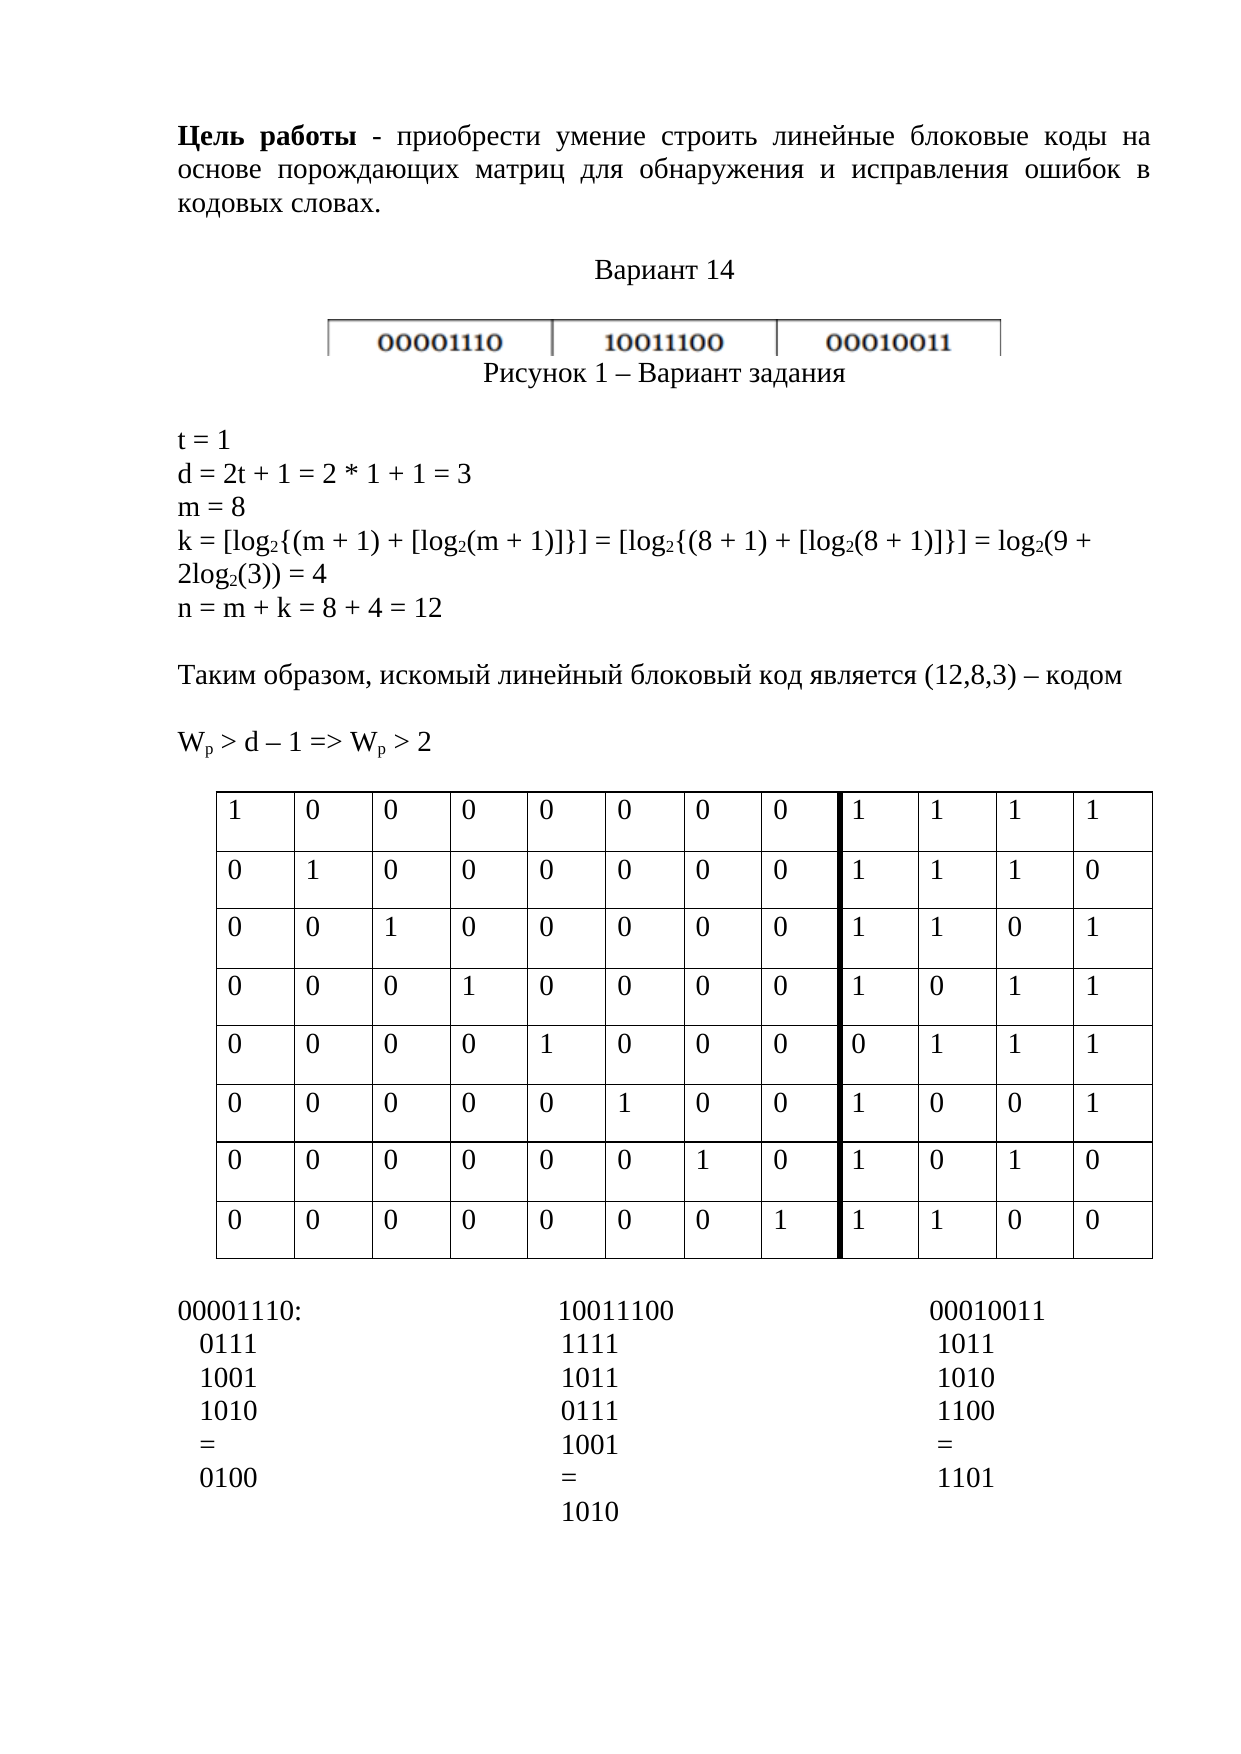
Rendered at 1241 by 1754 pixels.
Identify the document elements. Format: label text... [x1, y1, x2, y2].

table_header 1 [997, 793, 1073, 851]
table_cell 1 [997, 1143, 1073, 1201]
text = 1001 = [177, 1427, 1152, 1460]
text Рисунок 1 – Вариант задания [177, 355, 1152, 389]
table_cell 1 [997, 1026, 1073, 1084]
table_header 1 [217, 793, 294, 851]
table_header 0 [295, 793, 372, 851]
text 1010 [177, 1494, 1152, 1527]
table_cell 0 [295, 909, 372, 967]
table_cell 0 [373, 1143, 450, 1201]
table_cell 0 [295, 1143, 372, 1201]
text 1010 0111 1100 [177, 1393, 1152, 1427]
table_cell 0 [685, 969, 761, 1025]
table_header 0 [373, 793, 450, 851]
table_cell 1 [843, 909, 918, 967]
table_header 0 [451, 793, 527, 851]
table_cell 0 [217, 1143, 294, 1201]
table_cell 0 [762, 909, 837, 967]
table_cell 1 [528, 1026, 605, 1084]
table_cell 0 [373, 1026, 450, 1084]
text 0100 = 1101 [177, 1460, 1152, 1494]
table_cell 0 [606, 1143, 684, 1201]
table_cell 1 [843, 1202, 918, 1258]
table_cell 0 [451, 1143, 527, 1201]
table_cell 0 [685, 852, 761, 908]
table_cell 0 [997, 1085, 1073, 1141]
table_cell 0 [217, 852, 294, 908]
table_cell 0 [762, 1026, 837, 1084]
table_cell 1 [997, 969, 1073, 1025]
table_cell 0 [451, 909, 527, 967]
table_cell 0 [685, 1202, 761, 1258]
table_header 0 [606, 793, 684, 851]
table_cell 0 [528, 1143, 605, 1201]
table_header 1 [1074, 793, 1152, 851]
table_header 0 [528, 793, 605, 851]
text m = 8 [177, 489, 1152, 523]
table_cell 0 [762, 1085, 837, 1141]
table_cell 0 [606, 852, 684, 908]
table_cell 0 [606, 909, 684, 967]
table_cell 1 [843, 1085, 918, 1141]
text k = [log2{(m + 1) + [log2(m + 1)]}] = [log2{(8 + 1) + [log2(8 + 1)]}] = log2(9 + 2log2(3)) = 4 [177, 523, 1152, 590]
text d = 2t + 1 = 2 * 1 + 1 = 3 [177, 456, 1152, 489]
table_cell 0 [1074, 1143, 1152, 1201]
table_cell 1 [843, 852, 918, 908]
table_cell 1 [1074, 1085, 1152, 1141]
table_cell 1 [919, 909, 996, 967]
text 0111 1111 1011 [177, 1326, 1152, 1360]
table_cell 0 [919, 1085, 996, 1141]
table_cell 0 [295, 1202, 372, 1258]
table_cell 0 [528, 969, 605, 1025]
text 1001 1011 1010 [177, 1360, 1152, 1393]
table_cell 0 [685, 1026, 761, 1084]
table_cell 1 [919, 852, 996, 908]
table_header 1 [919, 793, 996, 851]
table_cell 0 [373, 1202, 450, 1258]
table_cell 1 [919, 1026, 996, 1084]
table_cell 0 [997, 1202, 1073, 1258]
table_cell 0 [528, 852, 605, 908]
table_cell 0 [451, 1026, 527, 1084]
table_cell 0 [451, 1202, 527, 1258]
table_cell 0 [528, 1202, 605, 1258]
table_cell 1 [843, 1143, 918, 1201]
table_cell 0 [295, 1026, 372, 1084]
table_cell 0 [606, 1202, 684, 1258]
text Цель работы - приобрести умение строить линейные блоковые коды на основе порождающих матриц для обнаружения и исправления ошибок в кодовых словах. [177, 118, 1152, 219]
table_cell 0 [451, 1085, 527, 1141]
table_cell 0 [685, 909, 761, 967]
text Вариант 14 [177, 252, 1152, 286]
table_cell 0 [373, 852, 450, 908]
table_cell 0 [606, 969, 684, 1025]
table_cell 0 [528, 1085, 605, 1141]
table_cell 0 [997, 909, 1073, 967]
table_cell 1 [843, 969, 918, 1025]
text n = m + k = 8 + 4 = 12 [177, 590, 1152, 624]
table_cell 0 [217, 909, 294, 967]
table_cell 0 [295, 1085, 372, 1141]
table_cell 0 [217, 1202, 294, 1258]
table_cell 0 [762, 1143, 837, 1201]
table_cell 1 [373, 909, 450, 967]
table_cell 0 [528, 909, 605, 967]
table_cell 1 [997, 852, 1073, 908]
table_cell 0 [217, 1026, 294, 1084]
text Таким образом, искомый линейный блоковый код является (12,8,3) – кодом [177, 657, 1152, 691]
table_cell 1 [1074, 969, 1152, 1025]
table_cell 0 [1074, 852, 1152, 908]
table_cell 0 [606, 1026, 684, 1084]
table_cell 0 [451, 852, 527, 908]
table_cell 0 [762, 852, 837, 908]
table_header 0 [685, 793, 761, 851]
table_header 0 [762, 793, 837, 851]
table_cell 1 [606, 1085, 684, 1141]
table_cell 1 [919, 1202, 996, 1258]
table_cell 0 [373, 969, 450, 1025]
table_cell 0 [295, 969, 372, 1025]
table_cell 0 [919, 969, 996, 1025]
table_cell 0 [373, 1085, 450, 1141]
table_cell 0 [762, 969, 837, 1025]
table_header 1 [843, 793, 918, 851]
table_cell 0 [685, 1085, 761, 1141]
table_cell 1 [1074, 909, 1152, 967]
table_cell 1 [295, 852, 372, 908]
text t = 1 [177, 422, 1152, 456]
table_cell 0 [1074, 1202, 1152, 1258]
table_cell 1 [1074, 1026, 1152, 1084]
picture [327, 319, 1002, 356]
table_cell 1 [762, 1202, 837, 1258]
table_cell 0 [919, 1143, 996, 1201]
text Wp > d – 1 => Wp > 2 [177, 724, 1152, 758]
table_cell 1 [685, 1143, 761, 1201]
text 00001110: 10011100 00010011 [177, 1293, 1152, 1326]
table_cell 1 [451, 969, 527, 1025]
table_cell 0 [843, 1026, 918, 1084]
table_cell 0 [217, 969, 294, 1025]
table_cell 0 [217, 1085, 294, 1141]
